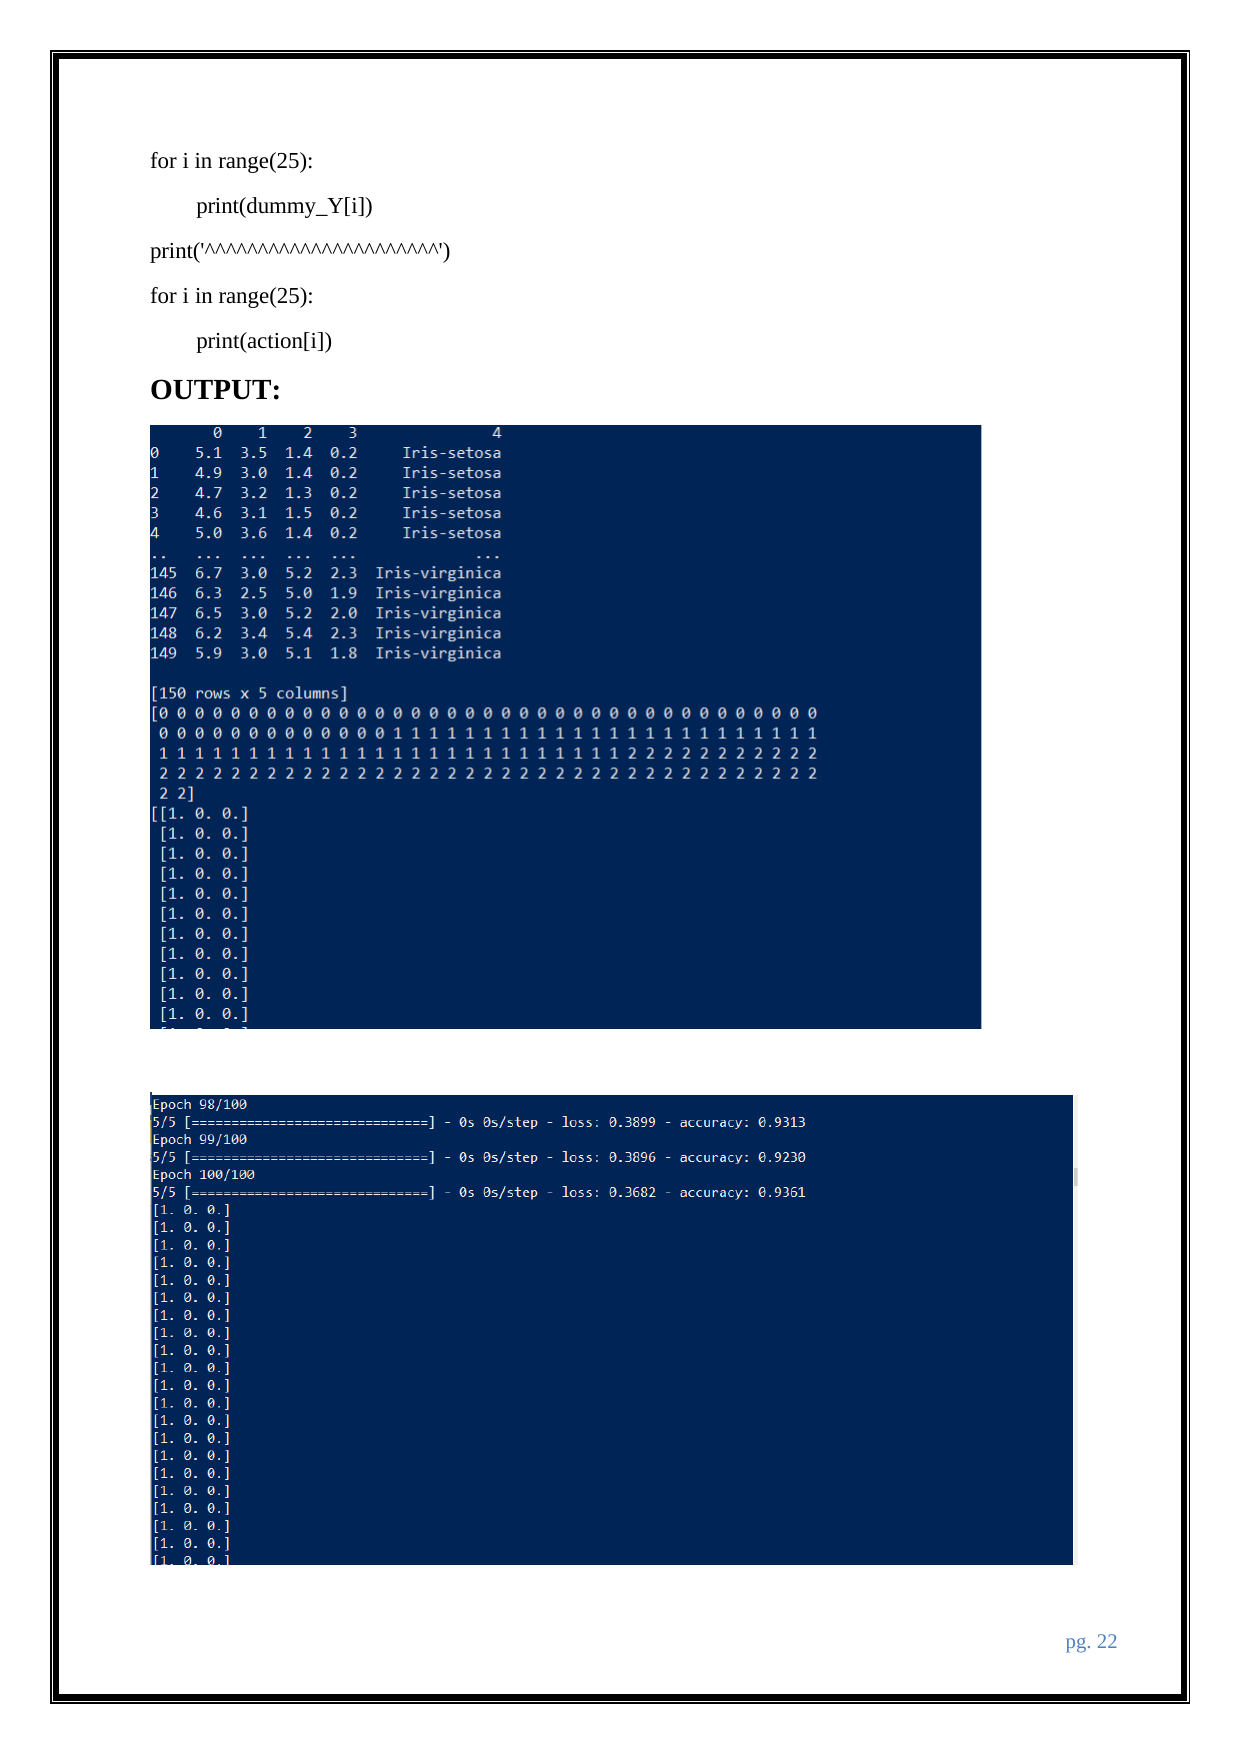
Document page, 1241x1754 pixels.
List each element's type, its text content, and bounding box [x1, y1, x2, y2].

picture [150, 425, 982, 1029]
text print('^^^^^^^^^^^^^^^^^^^^^^') for i in range(25): [150, 237, 459, 308]
picture [150, 1092, 1078, 1565]
text print(action[i]) [196, 327, 1117, 353]
text for i in range(25): print(dummy_Y[i]) [150, 147, 459, 219]
subtitle OUTPUT: [150, 372, 1117, 406]
